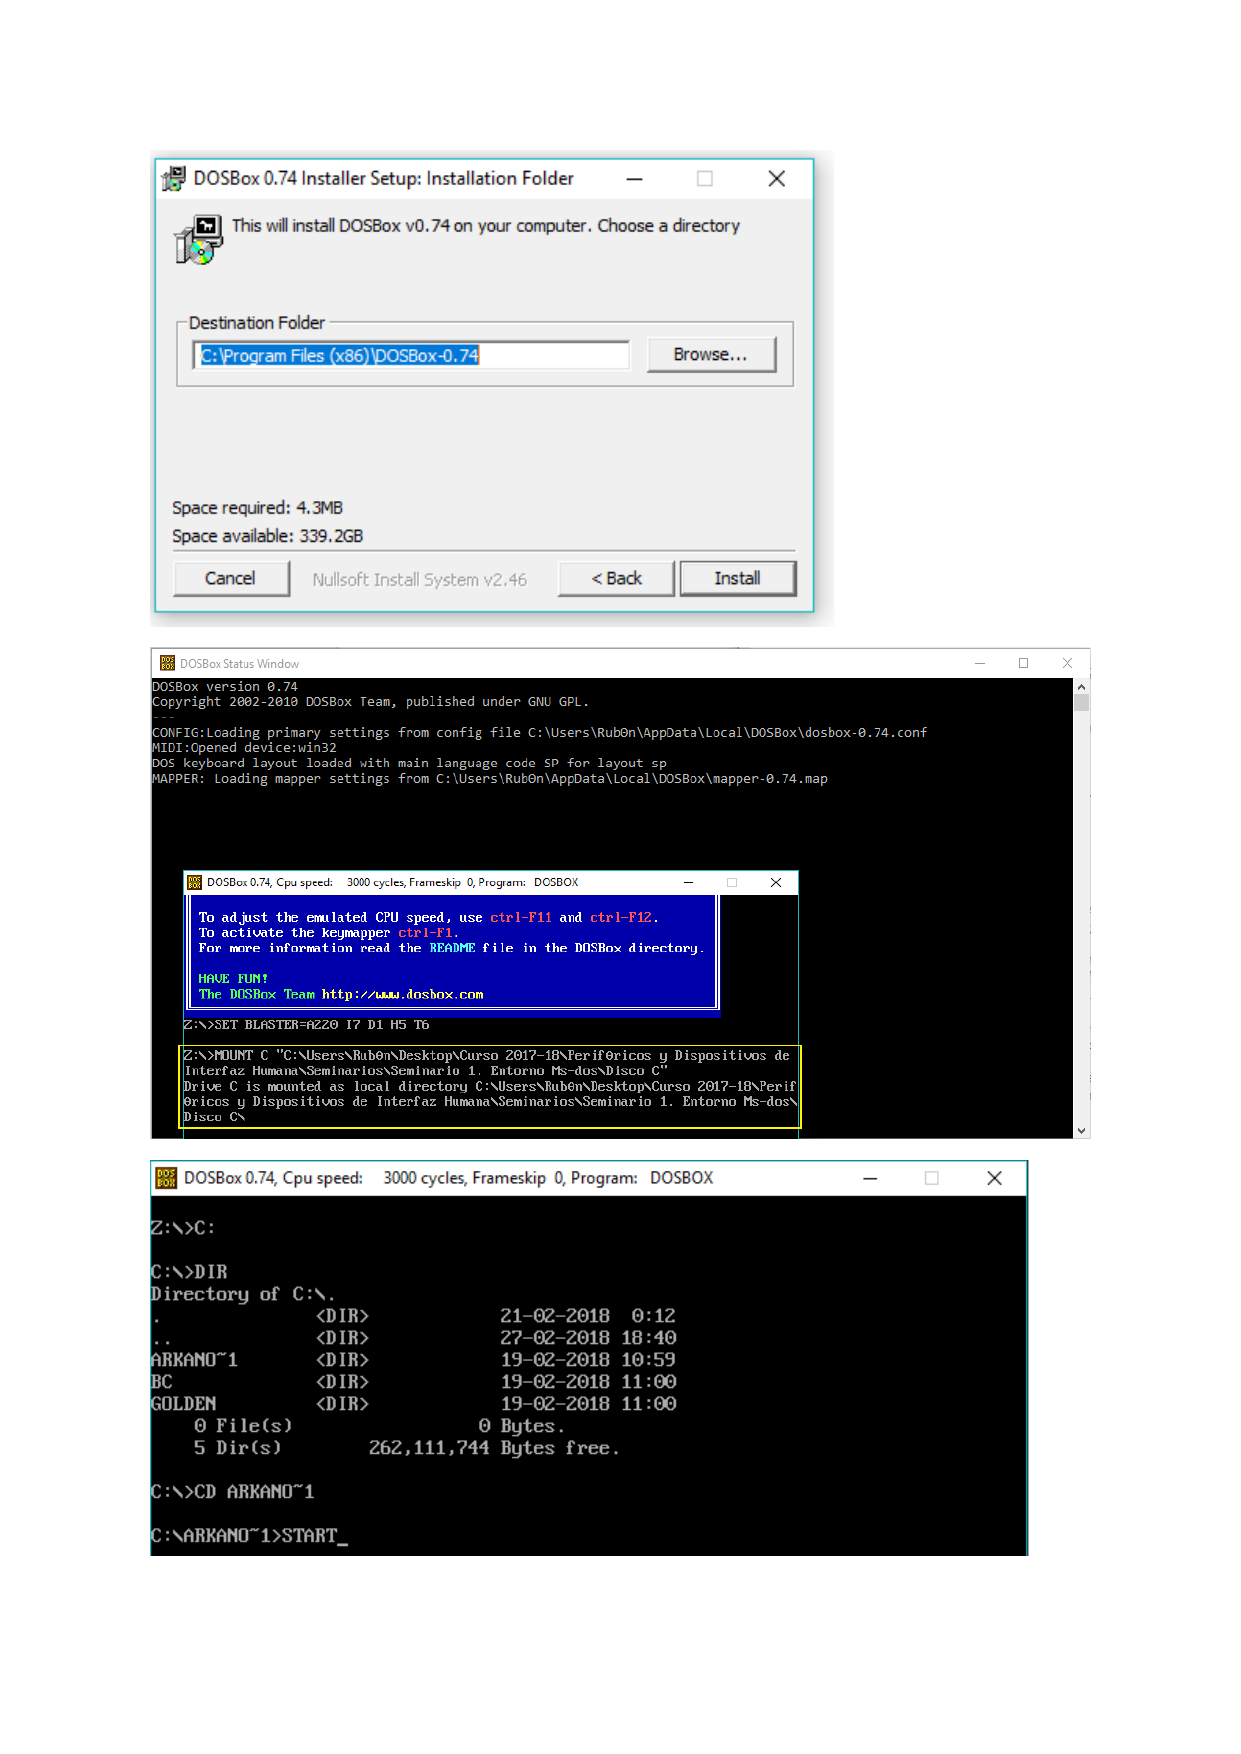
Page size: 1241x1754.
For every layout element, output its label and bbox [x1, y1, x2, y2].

picture [150, 150, 835, 627]
picture [150, 647, 1091, 1139]
picture [150, 1160, 1029, 1556]
